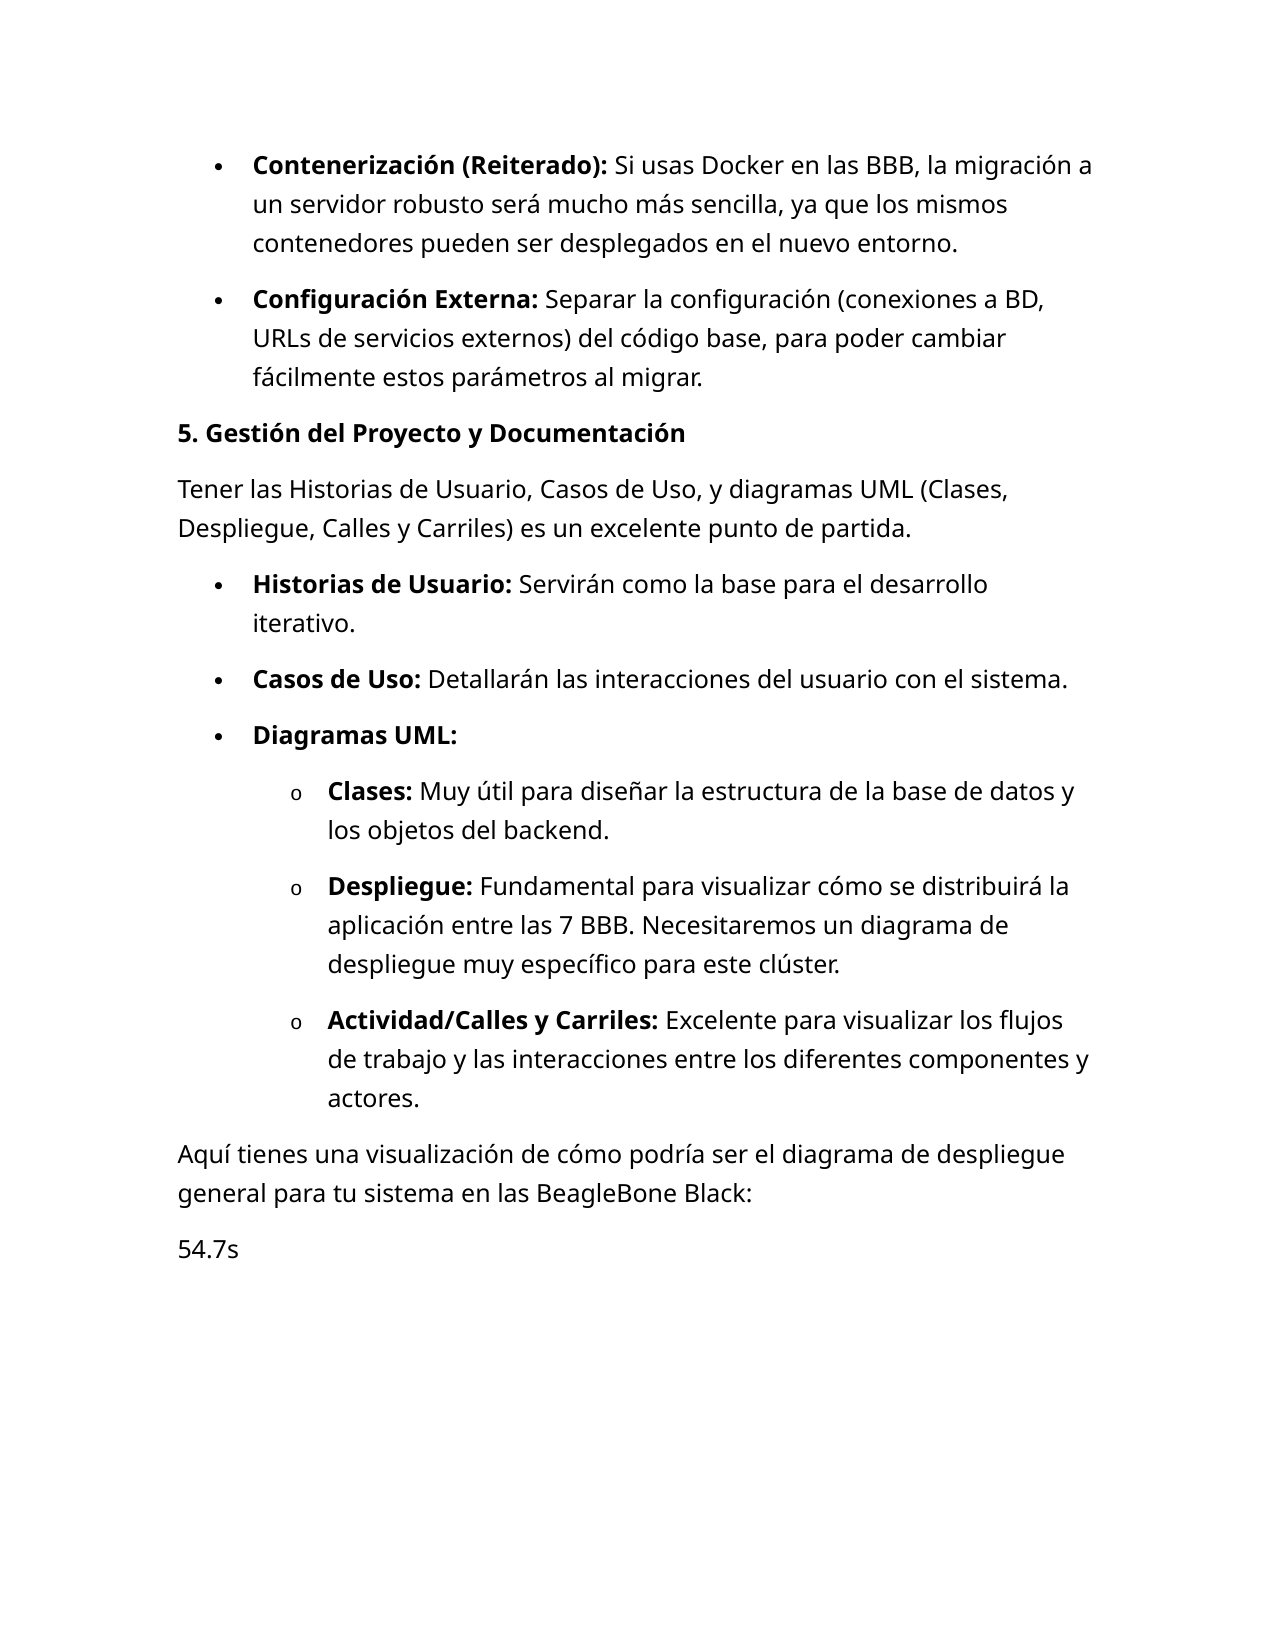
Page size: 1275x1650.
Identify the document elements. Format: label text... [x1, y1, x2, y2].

list Contenerización (Reiterado): Si usas Docker en las BBB, la migración a un servidor robusto será mucho más sencilla, ya que los mismos contenedores pueden ser desplegados en el nuevo entorno. [215, 148, 1098, 260]
text Tener las Historias de Usuario, Casos de Uso, y diagramas UML (Clases, Despliegue, Calles y Carriles) es un excelente punto de partida. [177, 472, 1098, 545]
list Configuración Externa: Separar la configuración (conexiones a BD, URLs de servicios externos) del código base, para poder cambiar fácilmente estos parámetros al migrar. [215, 282, 1098, 394]
list Diagramas UML: [215, 718, 1098, 752]
text 5. Gestión del Proyecto y Documentación [177, 416, 1098, 450]
list Historias de Usuario: Servirán como la base para el desarrollo iterativo. [215, 567, 1098, 640]
list Clases: Muy útil para diseñar la estructura de la base de datos y los objetos del backend. [290, 773, 1098, 847]
text 54.7s [177, 1232, 1098, 1266]
text Aquí tienes una visualización de cómo podría ser el diagrama de despliegue general para tu sistema en las BeagleBone Black: [177, 1137, 1098, 1210]
list Casos de Uso: Detallarán las interacciones del usuario con el sistema. [215, 662, 1098, 696]
list Despliegue: Fundamental para visualizar cómo se distribuirá la aplicación entre las 7 BBB. Necesitaremos un diagrama de despliegue muy específico para este clúster. [290, 868, 1098, 981]
list Actividad/Calles y Carriles: Excelente para visualizar los flujos de trabajo y las interacciones entre los diferentes componentes y actores. [290, 1003, 1098, 1115]
